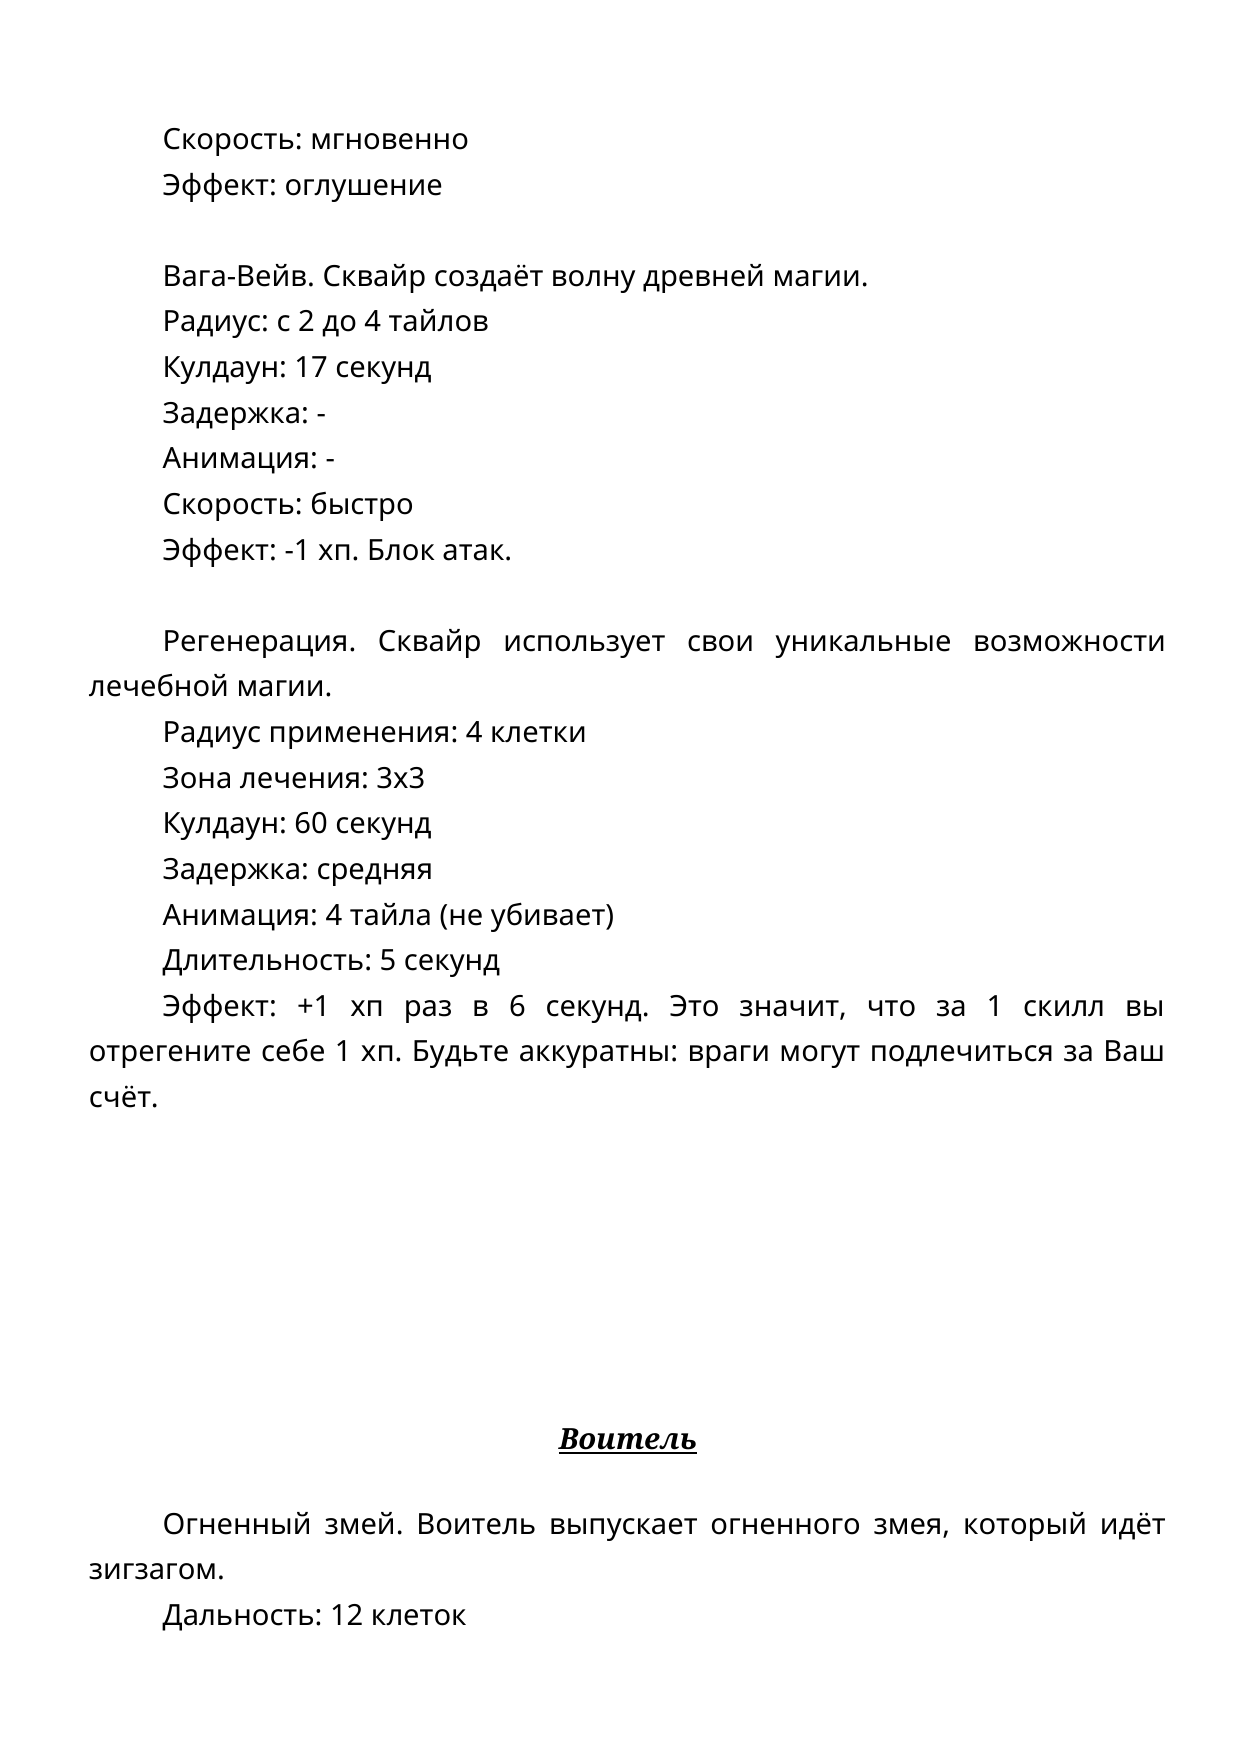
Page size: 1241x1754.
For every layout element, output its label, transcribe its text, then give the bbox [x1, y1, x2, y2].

text Анимация: 4 тайла (не убивает) [89, 894, 1167, 933]
text Длительность: 5 секунд [89, 939, 1167, 979]
text Эффект: +1 хп раз в 6 секунд. Это значит, что за 1 скилл вы отрегените себе 1 хп. Будьте аккуратны: враги могут подлечиться за Ваш счёт. [89, 985, 1167, 1116]
subtitle Воитель [89, 1423, 1167, 1457]
text Кулдаун: 60 секунд [89, 802, 1167, 842]
text Анимация: - [89, 437, 1167, 477]
text Задержка: средняя [89, 848, 1167, 888]
text Радиус применения: 4 клетки [89, 711, 1167, 751]
text Скорость: мгновенно [89, 118, 1167, 158]
text Регенерация. Сквайр использует свои уникальные возможности лечебной магии. [89, 620, 1167, 705]
text Эффект: -1 хп. Блок атак. [89, 529, 1167, 568]
text Зона лечения: 3х3 [89, 757, 1167, 797]
text Кулдаун: 17 секунд [89, 346, 1167, 386]
text Скорость: быстро [89, 483, 1167, 523]
text Огненный змей. Воитель выпускает огненного змея, который идёт зигзагом. [89, 1503, 1167, 1588]
text Дальность: 12 клеток [89, 1594, 1167, 1634]
text Задержка: - [89, 392, 1167, 432]
text Радиус: с 2 до 4 тайлов [89, 301, 1167, 340]
text Эффект: оглушение [89, 164, 1167, 203]
text Вага-Вейв. Сквайр создаёт волну древней магии. [89, 255, 1167, 295]
